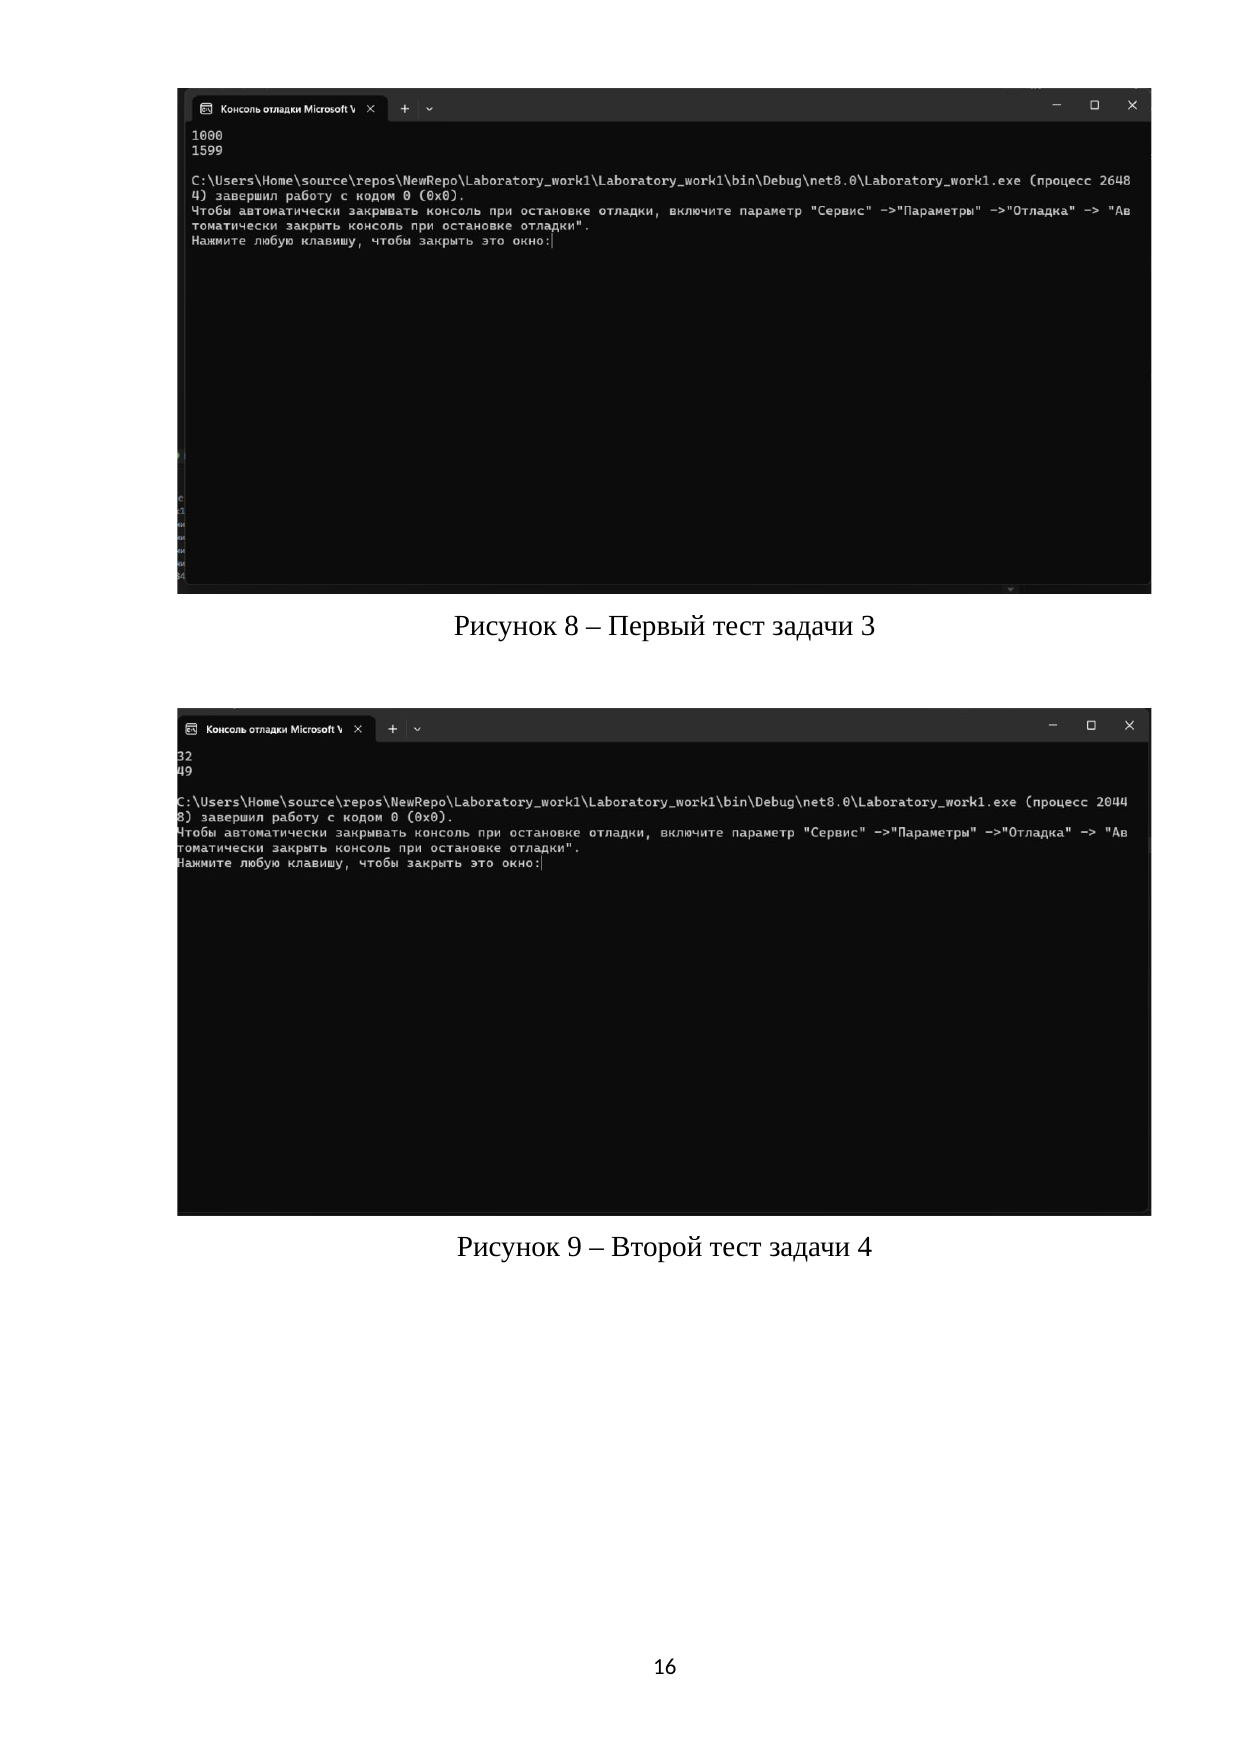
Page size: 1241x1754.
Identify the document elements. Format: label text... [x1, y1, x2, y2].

picture [177, 708, 1152, 1216]
text Рисунок 9 – Второй тест задачи 4 [177, 1229, 1152, 1263]
picture [177, 88, 1152, 594]
text Рисунок 8 – Первый тест задачи 3 [177, 608, 1152, 642]
